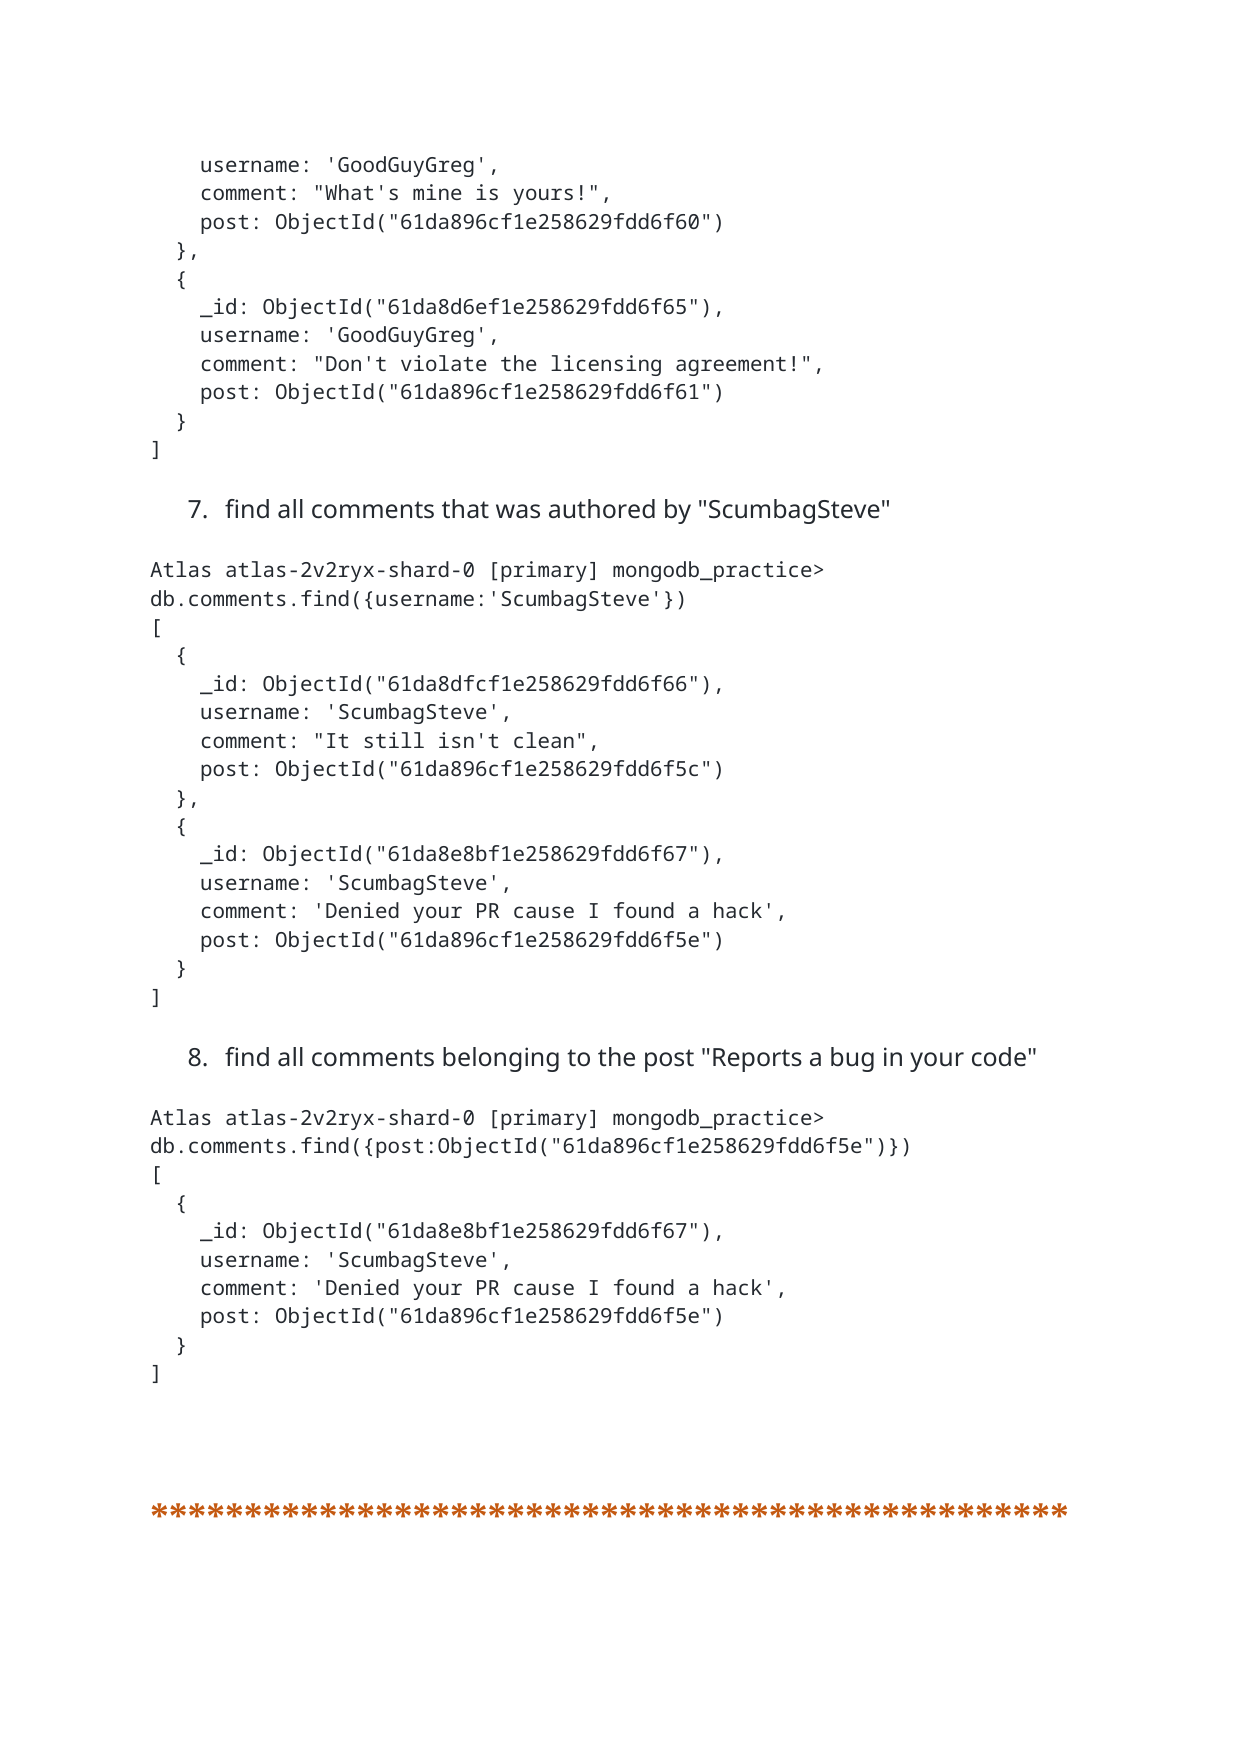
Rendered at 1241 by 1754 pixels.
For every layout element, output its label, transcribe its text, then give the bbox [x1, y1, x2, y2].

text _id: ObjectId("61da8e8bf1e258629fdd6f67"), [150, 1216, 1090, 1245]
text username: 'ScumbagSteve', [150, 868, 1090, 896]
text _id: ObjectId("61da8d6ef1e258629fdd6f65"), [150, 292, 1090, 321]
text Atlas atlas-2v2ryx-shard-0 [primary] mongodb_practice> db.comments.find({username:'ScumbagSteve'}) [150, 555, 1090, 612]
text { [150, 264, 1090, 292]
text { [150, 1188, 1090, 1216]
text ] [150, 982, 1090, 1010]
text post: ObjectId("61da896cf1e258629fdd6f5e") [150, 1302, 1090, 1330]
text post: ObjectId("61da896cf1e258629fdd6f5e") [150, 925, 1090, 953]
text _id: ObjectId("61da8e8bf1e258629fdd6f67"), [150, 839, 1090, 868]
text post: ObjectId("61da896cf1e258629fdd6f5c") [150, 754, 1090, 783]
text { [150, 811, 1090, 839]
text ] [150, 434, 1090, 463]
text } [150, 1330, 1090, 1358]
text }, [150, 235, 1090, 264]
text _id: ObjectId("61da8dfcf1e258629fdd6f66"), [150, 669, 1090, 697]
text [ [150, 612, 1090, 641]
text } [150, 406, 1090, 434]
text Atlas atlas-2v2ryx-shard-0 [primary] mongodb_practice> db.comments.find({post:ObjectId("61da896cf1e258629fdd6f5e")}) [150, 1103, 1090, 1159]
text ] [150, 1358, 1090, 1387]
text post: ObjectId("61da896cf1e258629fdd6f61") [150, 377, 1090, 406]
text comment: 'Denied your PR cause I found a hack', [150, 1273, 1090, 1302]
text comment: "It still isn't clean", [150, 726, 1090, 754]
subtitle ************************************************* [150, 1493, 1090, 1536]
text username: 'GoodGuyGreg', [150, 150, 1090, 178]
text username: 'ScumbagSteve', [150, 697, 1090, 726]
list find all comments belonging to the post "Reports a bug in your code" [187, 1039, 1090, 1073]
text comment: "Don't violate the licensing agreement!", [150, 349, 1090, 377]
text username: 'GoodGuyGreg', [150, 321, 1090, 349]
text comment: "What's mine is yours!", [150, 178, 1090, 207]
list find all comments that was authored by "ScumbagSteve" [187, 492, 1090, 526]
text }, [150, 783, 1090, 811]
text [ [150, 1159, 1090, 1188]
text post: ObjectId("61da896cf1e258629fdd6f60") [150, 207, 1090, 235]
text comment: 'Denied your PR cause I found a hack', [150, 896, 1090, 925]
text { [150, 641, 1090, 669]
text username: 'ScumbagSteve', [150, 1245, 1090, 1273]
text } [150, 953, 1090, 982]
